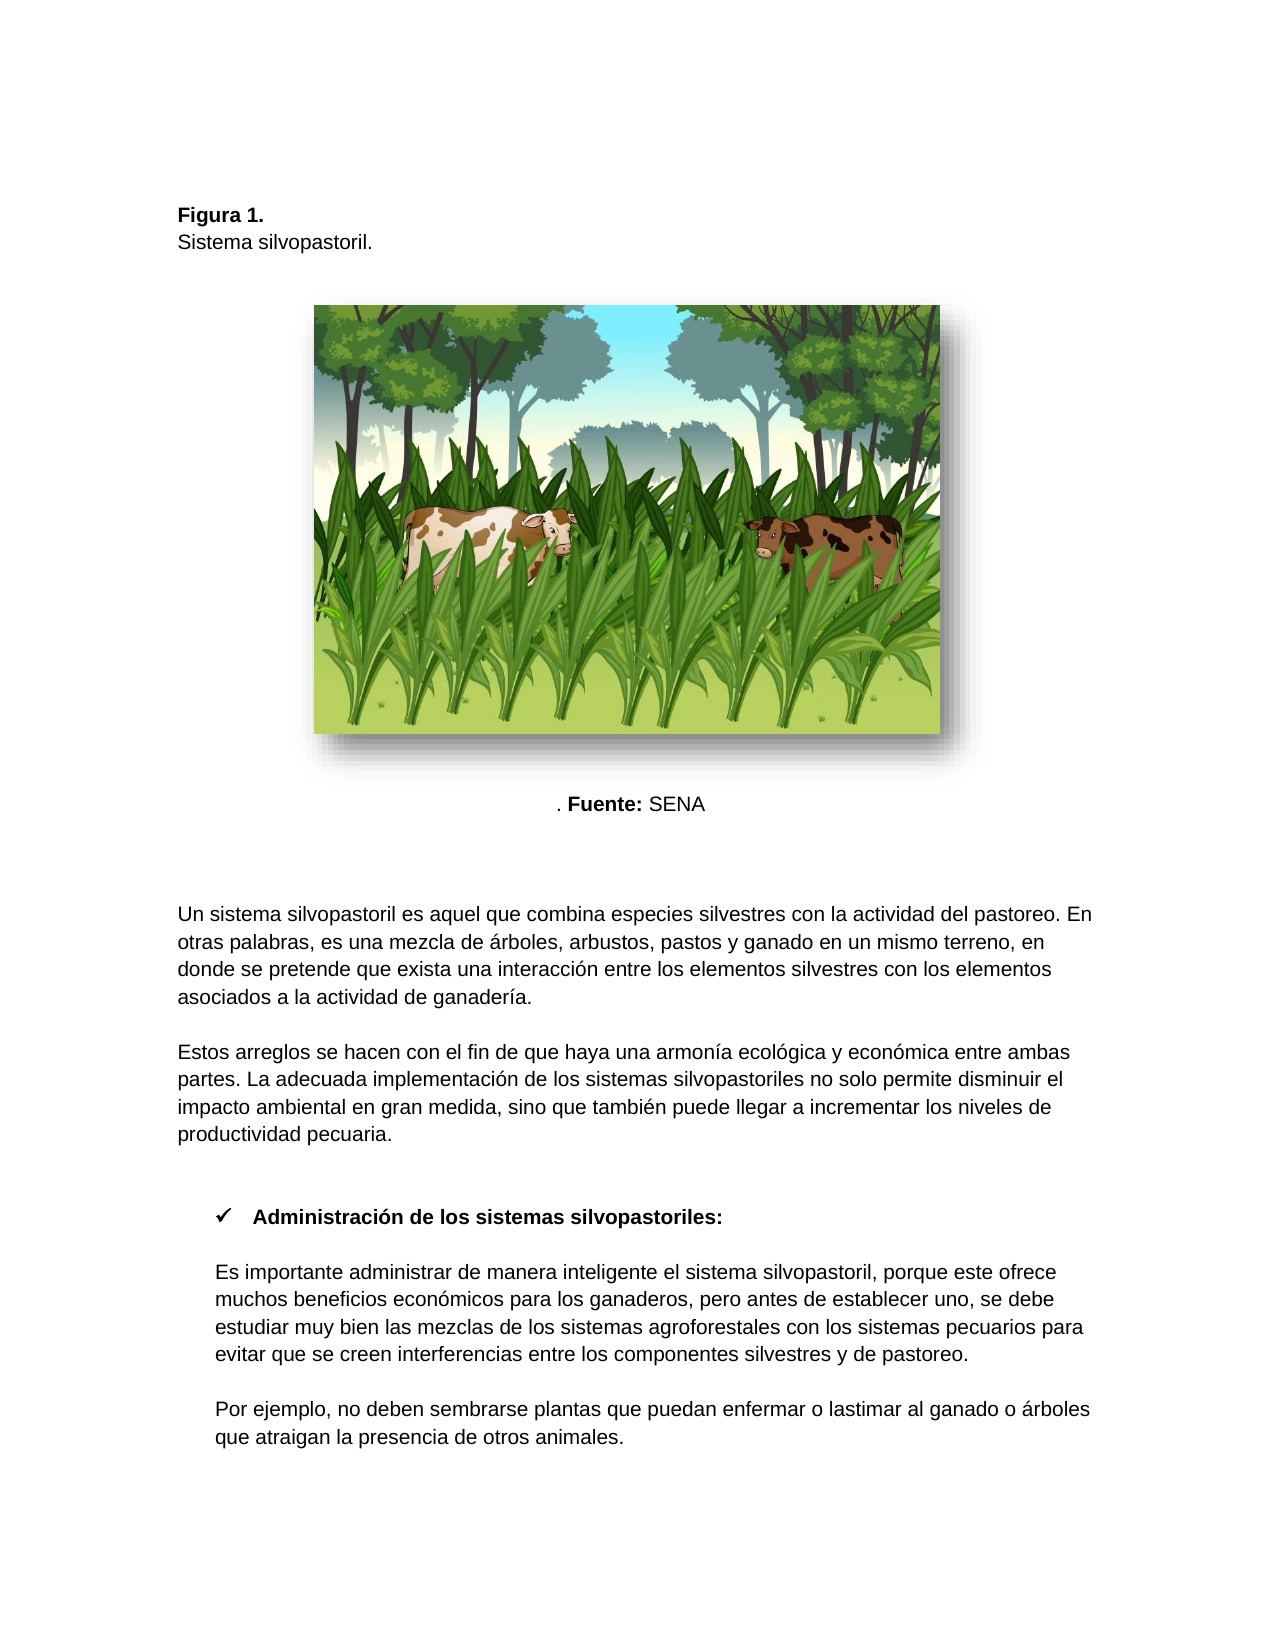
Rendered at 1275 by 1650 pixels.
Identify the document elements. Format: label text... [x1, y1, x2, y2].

text Por ejemplo, no deben sembrarse plantas que puedan enfermar o lastimar al ganado o árboles que atraigan la presencia de otros animales. [215, 1397, 1098, 1449]
text Sistema silvopastoril. [177, 230, 1098, 254]
text Estos arreglos se hacen con el fin de que haya una armonía ecológica y económica entre ambas partes. La adecuada implementación de los sistemas silvopastoriles no solo permite disminuir el impacto ambiental en gran medida, sino que también puede llegar a incrementar los niveles de productividad pecuaria. [177, 1040, 1098, 1146]
list Administración de los sistemas silvopastoriles: [215, 1205, 1098, 1229]
text Es importante administrar de manera inteligente el sistema silvopastoril, porque este ofrece muchos beneficios económicos para los ganaderos, pero antes de establecer uno, se debe estudiar muy bien las mezclas de los sistemas agroforestales con los sistemas pecuarios para evitar que se creen interferencias entre los componentes silvestres y de pastoreo. [215, 1260, 1098, 1366]
picture [291, 288, 992, 788]
text Un sistema silvopastoril es aquel que combina especies silvestres con la actividad del pastoreo. En otras palabras, es una mezcla de árboles, arbustos, pastos y ganado en un mismo terreno, en donde se pretende que exista una interacción entre los elementos silvestres con los elementos asociados a la actividad de ganadería. [177, 902, 1098, 1009]
text Figura 1. [177, 203, 1098, 227]
